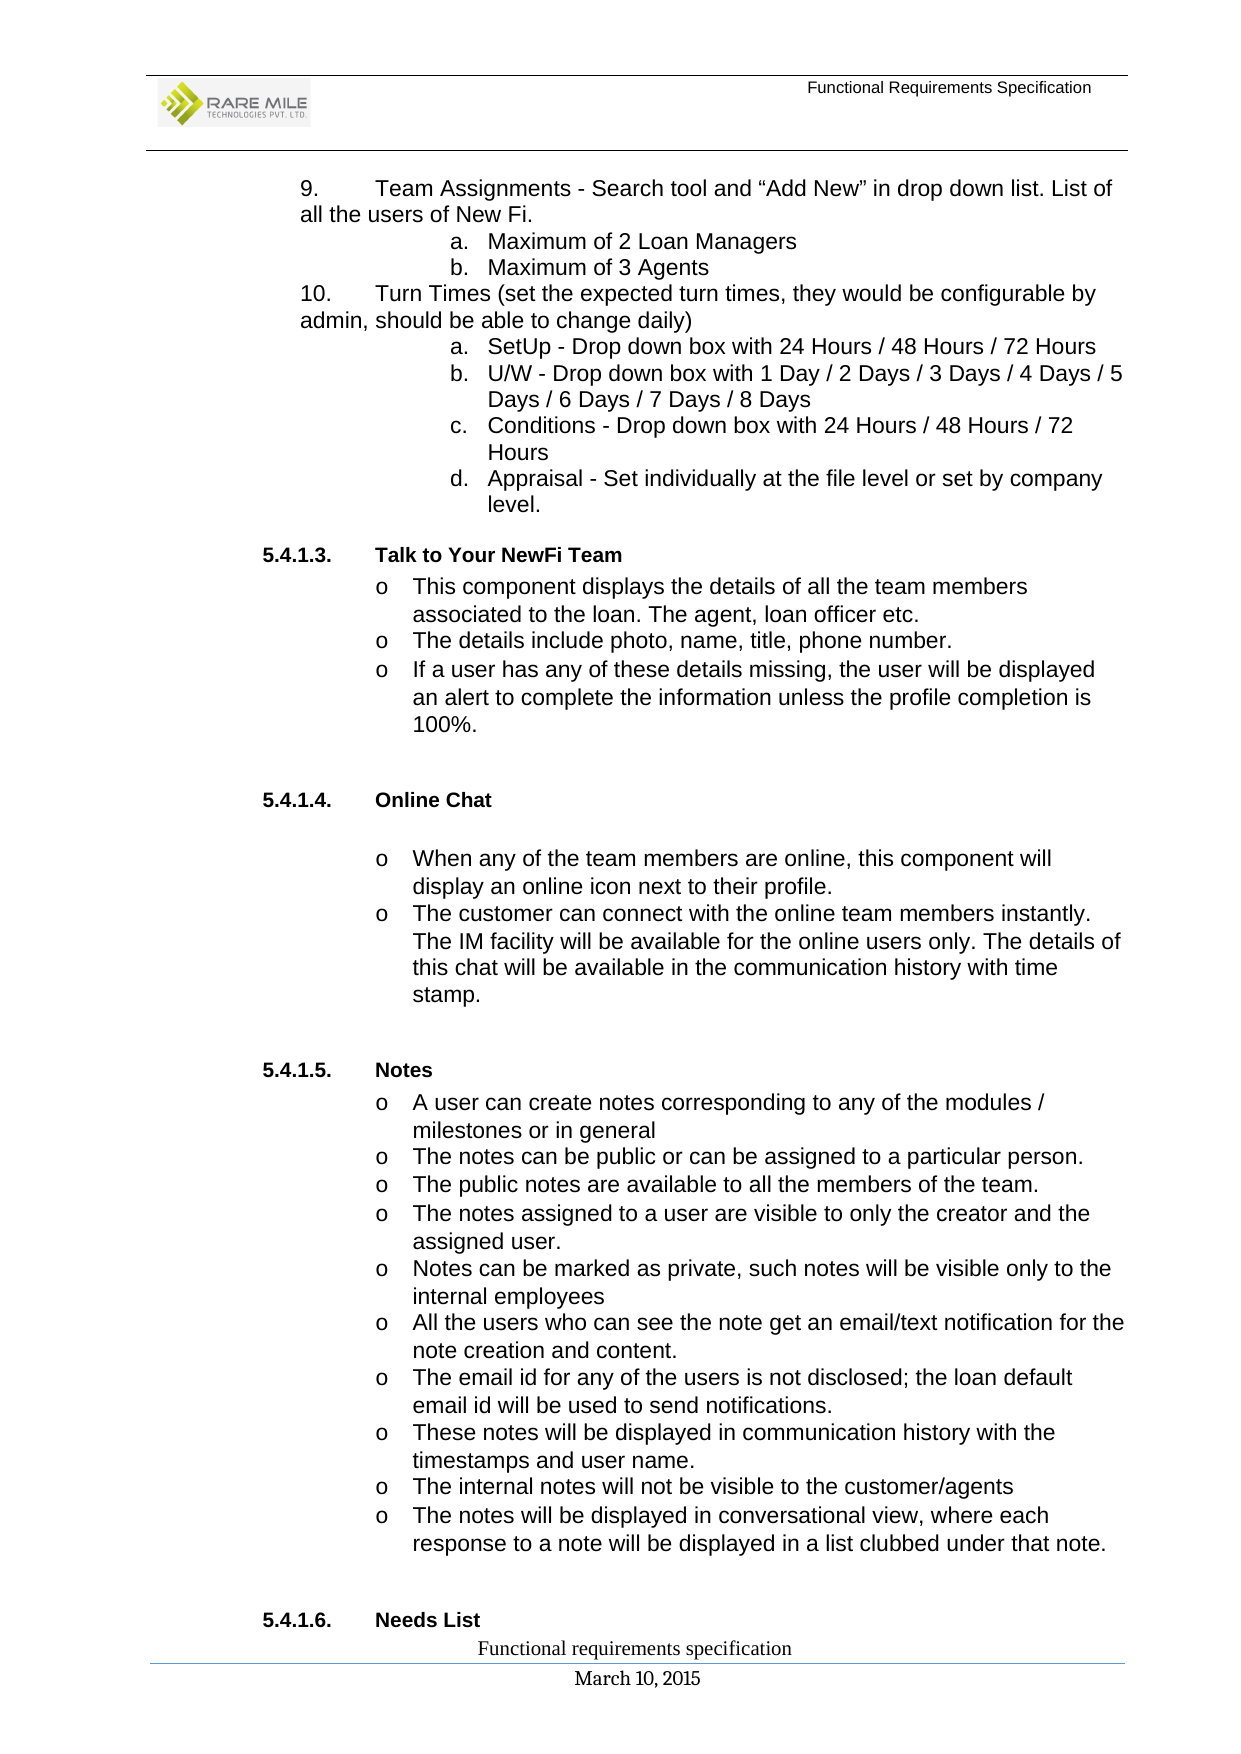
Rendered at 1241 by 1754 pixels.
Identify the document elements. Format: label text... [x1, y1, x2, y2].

list The details include photo, name, title, phone number. [375, 627, 1125, 656]
list The public notes are available to all the members of the team. [375, 1171, 1125, 1200]
list If a user has any of these details missing, the user will be displayed an alert to complete the information unless the profile completion is 100%. [375, 656, 1125, 737]
list Appraisal - Set individually at the file level or set by company level. [450, 465, 1125, 518]
subtitle Notes [262, 1058, 1125, 1082]
subtitle Online Chat [262, 788, 1125, 812]
list These notes will be displayed in communication history with the timestamps and user name. [375, 1418, 1125, 1473]
list Maximum of 3 Agents [450, 254, 1125, 280]
list SetUp - Drop down box with 24 Hours / 48 Hours / 72 Hours [450, 333, 1125, 359]
list This component displays the details of all the team members associated to the loan. The agent, loan officer etc. [375, 573, 1125, 627]
list The notes assigned to a user are visible to only the creator and the assigned user. [375, 1200, 1125, 1254]
list The internal notes will not be visible to the customer/agents [375, 1473, 1125, 1502]
list Conditions - Drop down box with 24 Hours / 48 Hours / 72 Hours [450, 412, 1125, 465]
list All the users who can see the note get an email/text notification for the note creation and content. [375, 1309, 1125, 1364]
picture [157, 78, 311, 127]
list When any of the team members are online, this component will display an online icon next to their profile. [375, 845, 1125, 899]
list Maximum of 2 Loan Managers [450, 228, 1125, 254]
subtitle Needs List [262, 1608, 1125, 1632]
list A user can create notes corresponding to any of the modules / milestones or in general [375, 1088, 1125, 1143]
subtitle Talk to Your NewFi Team [262, 543, 1125, 567]
list Notes can be marked as private, such notes will be visible only to the internal employees [375, 1254, 1125, 1309]
list U/W - Drop down box with 1 Day / 2 Days / 3 Days / 4 Days / 5 Days / 6 Days / 7 Days / 8 Days [450, 359, 1125, 412]
text 10. Turn Times (set the expected turn times, they would be configurable by admin, should be able to change daily) [300, 280, 1125, 333]
list The email id for any of the users is not disclosed; the loan default email id will be used to send notifications. [375, 1364, 1125, 1418]
list The notes can be public or can be assigned to a particular person. [375, 1143, 1125, 1171]
list The notes will be displayed in conversational view, where each response to a note will be displayed in a list clubbed under that note. [375, 1502, 1125, 1556]
text 9. Team Assignments - Search tool and “Add New” in drop down list. List of all the users of New Fi. [300, 175, 1125, 228]
list The customer can connect with the online team members instantly. The IM facility will be available for the online users only. The details of this chat will be available in the communication history with time stamp. [375, 899, 1125, 1007]
